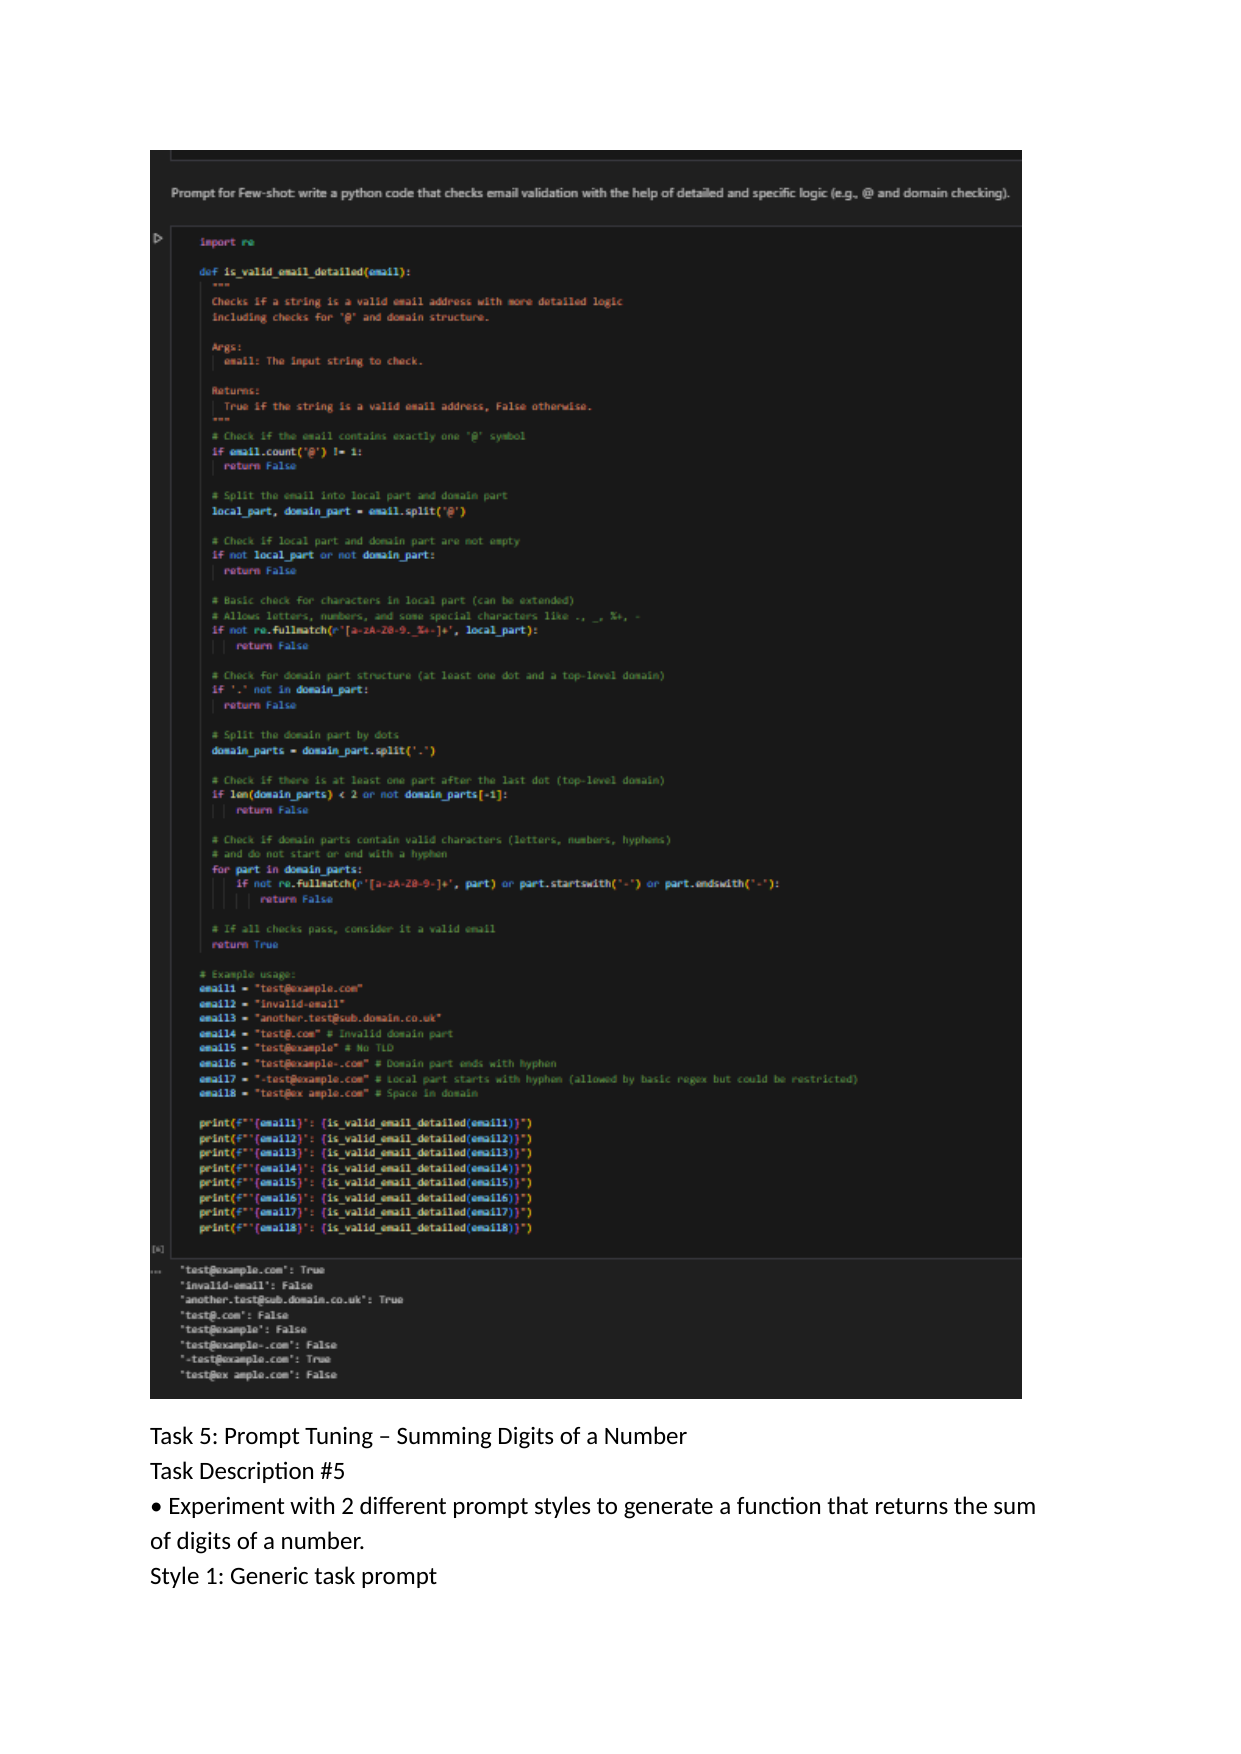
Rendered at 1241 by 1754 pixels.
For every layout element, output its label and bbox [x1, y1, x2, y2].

picture [150, 150, 1022, 1399]
text [150, 1420, 1090, 1590]
